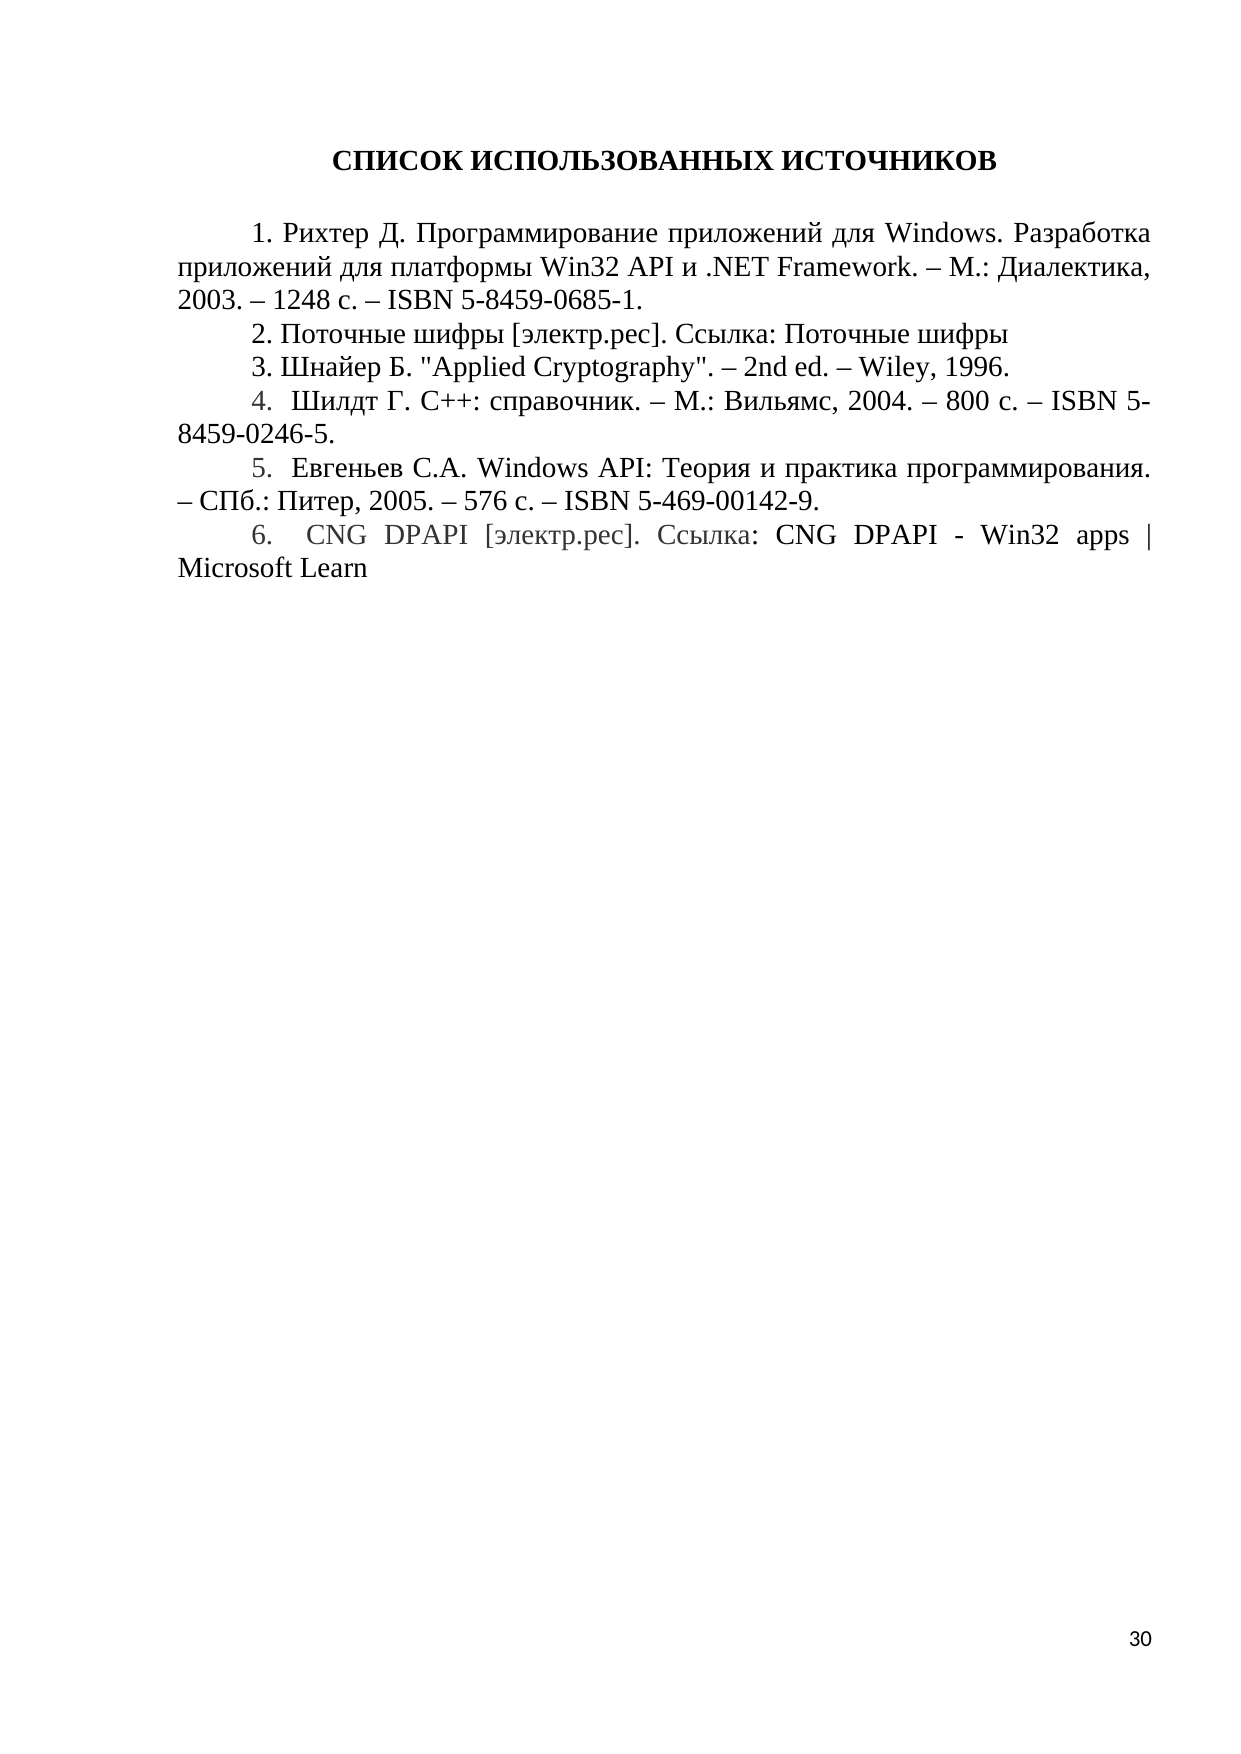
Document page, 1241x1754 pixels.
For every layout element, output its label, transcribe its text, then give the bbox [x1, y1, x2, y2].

text 1. Рихтер Д. Программирование приложений для Windows. Разработка приложений для платформы Win32 API и .NET Framework. – М.: Диалектика, 2003. – 1248 с. – ISBN 5-8459-0685-1. [177, 215, 1152, 316]
text 4. Шилдт Г. C++: справочник. – М.: Вильямс, 2004. – 800 с. – ISBN 5-8459-0246-5. [177, 383, 1152, 450]
text 5. Евгеньев С.А. Windows API: Теория и практика программирования. – СПб.: Питер, 2005. – 576 с. – ISBN 5-469-00142-9. [177, 450, 1152, 517]
subtitle СПИСОК ИСПОЛЬЗОВАННЫХ ИСТОЧНИКОВ [177, 143, 1152, 177]
text 2. Поточные шифры [электр.рес]. Ссылка: Поточные шифры [177, 316, 1152, 349]
text 6. CNG DPAPI [электр.рес]. Ссылка: CNG DPAPI - Win32 apps | Microsoft Learn [177, 517, 1152, 584]
text 3. Шнайер Б. "Applied Cryptography". – 2nd ed. – Wiley, 1996. [177, 349, 1152, 383]
